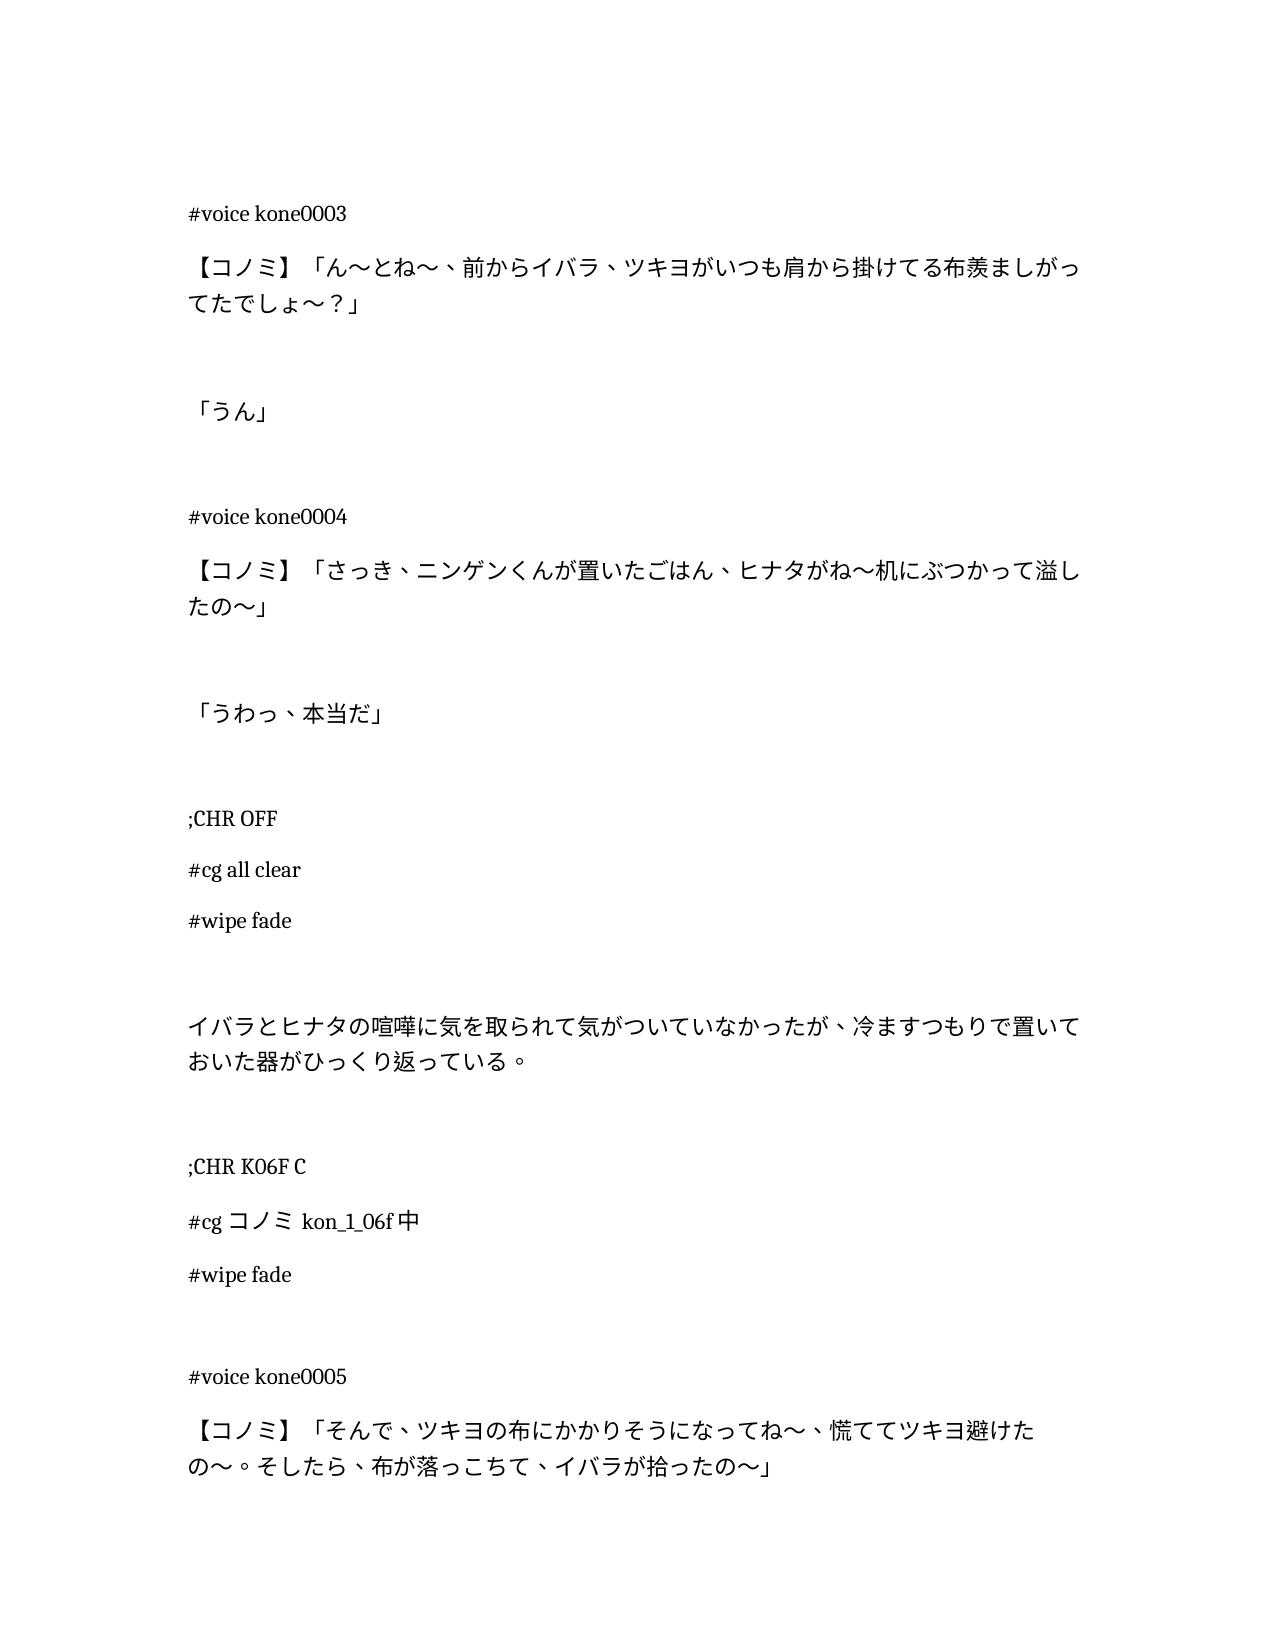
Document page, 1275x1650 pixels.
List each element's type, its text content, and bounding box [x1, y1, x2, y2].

text イバラとヒナタの喧嘩に気を取られて気がついていなかったが、冷ますつもりで置いておいた器がひっくり返っている。 [187, 1010, 1087, 1078]
text 「うん」 [187, 396, 1087, 427]
text #voice kone0004 [187, 504, 1087, 530]
text ;CHR OFF [187, 806, 1087, 833]
text 「うわっ、本当だ」 [187, 698, 1087, 730]
text ;CHR K06F C [187, 1154, 1087, 1181]
text #cg all clear [187, 857, 1087, 884]
text 【コノミ】「さっき、ニンゲンくんが置いたごはん、ヒナタがね〜机にぶつかって溢したの〜」 [187, 555, 1087, 622]
text #voice kone0003 [187, 201, 1087, 227]
text 【コノミ】「ん〜とね〜、前からイバラ、ツキヨがいつも肩から掛けてる布羨ましがってたでしょ〜？」 [187, 252, 1087, 319]
text 【コノミ】「そんで、ツキヨの布にかかりそうになってね〜、慌ててツキヨ避けたの〜。そしたら、布が落っこちて、イバラが拾ったの〜」 [187, 1415, 1087, 1482]
text #wipe fade [187, 908, 1087, 935]
text #voice kone0005 [187, 1364, 1087, 1390]
text #cg コノミ kon_1_06f 中 [187, 1205, 1087, 1236]
text #wipe fade [187, 1262, 1087, 1288]
